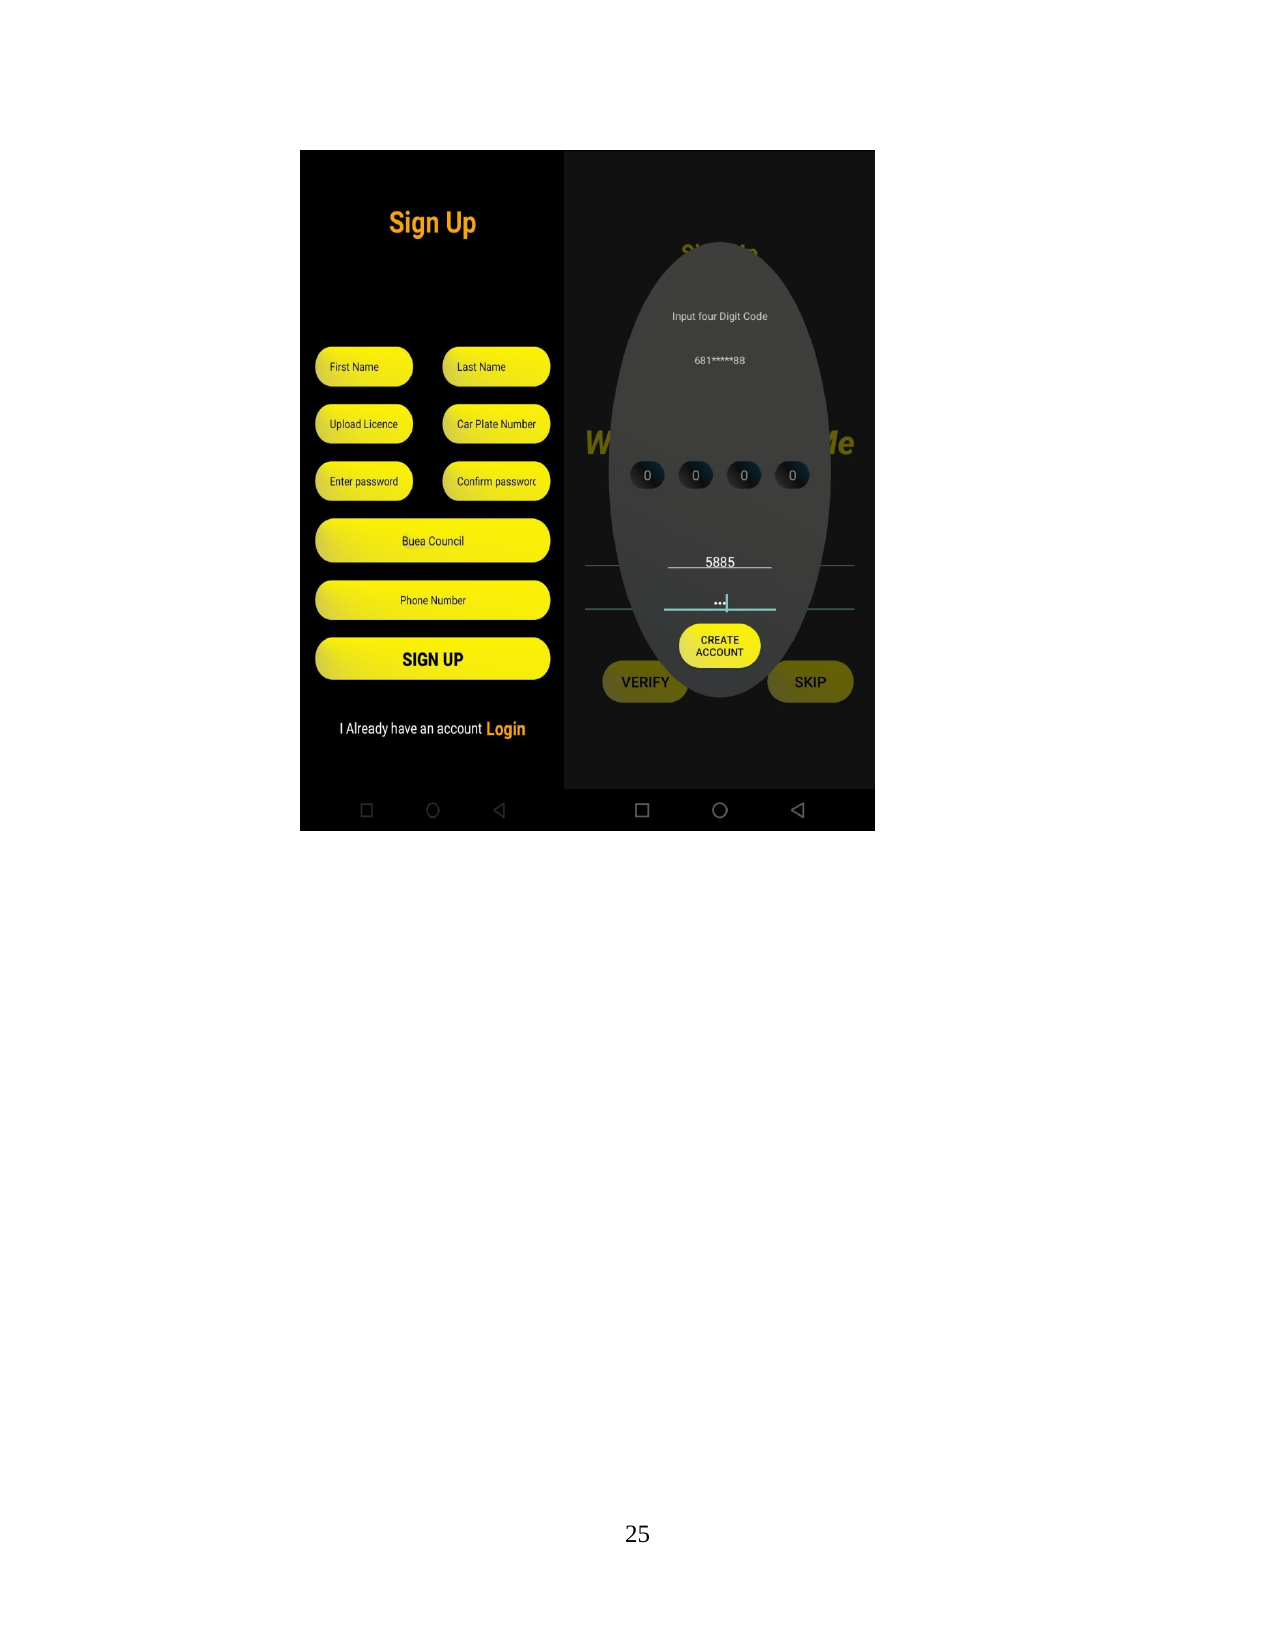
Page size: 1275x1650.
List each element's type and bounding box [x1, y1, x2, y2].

picture [300, 150, 875, 831]
